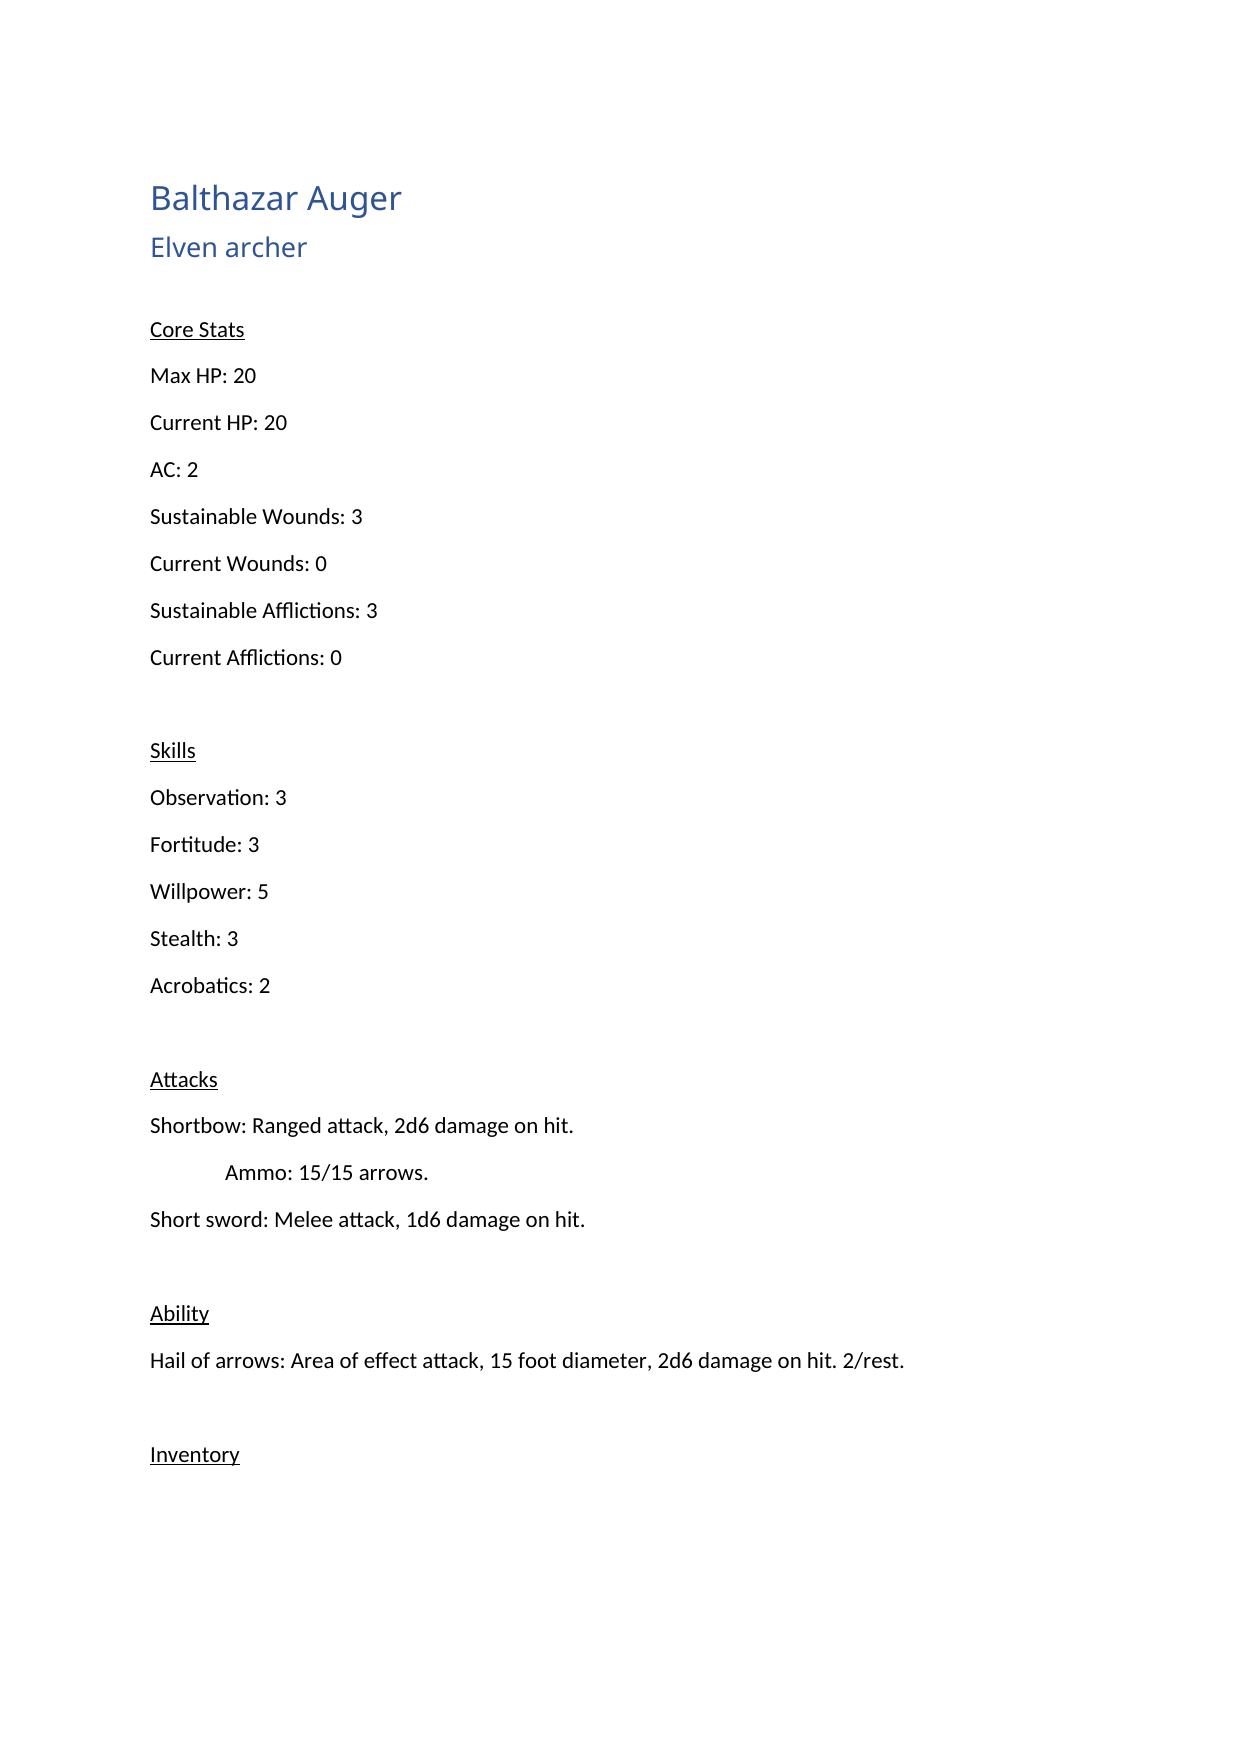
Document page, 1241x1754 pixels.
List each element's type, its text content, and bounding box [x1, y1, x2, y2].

text Short sword: Melee attack, 1d6 damage on hit. [150, 1205, 1090, 1233]
text Current Afflictions: 0 [150, 643, 1090, 671]
text Core Stats [150, 315, 1090, 343]
text Observation: 3 [150, 783, 1090, 812]
text Current HP: 20 [150, 408, 1090, 437]
text Fortitude: 3 [150, 830, 1090, 858]
text Sustainable Afflictions: 3 [150, 596, 1090, 624]
subtitle Balthazar Auger [150, 175, 1090, 220]
text Max HP: 20 [150, 362, 1090, 390]
text Sustainable Wounds: 3 [150, 502, 1090, 530]
text Ability [150, 1299, 1090, 1327]
text Ammo: 15/15 arrows. [150, 1158, 1090, 1187]
text Shortbow: Ranged attack, 2d6 damage on hit. [150, 1112, 1090, 1140]
text Skills [150, 737, 1090, 765]
text Hail of arrows: Area of effect attack, 15 foot diameter, 2d6 damage on hit. 2/rest. [150, 1346, 1090, 1374]
text Stealth: 3 [150, 924, 1090, 952]
text AC: 2 [150, 455, 1090, 483]
text Acrobatics: 2 [150, 971, 1090, 999]
text Current Wounds: 0 [150, 549, 1090, 577]
text Inventory [150, 1440, 1090, 1468]
subtitle Elven archer [150, 228, 1090, 265]
text Attacks [150, 1065, 1090, 1093]
text Willpower: 5 [150, 877, 1090, 905]
